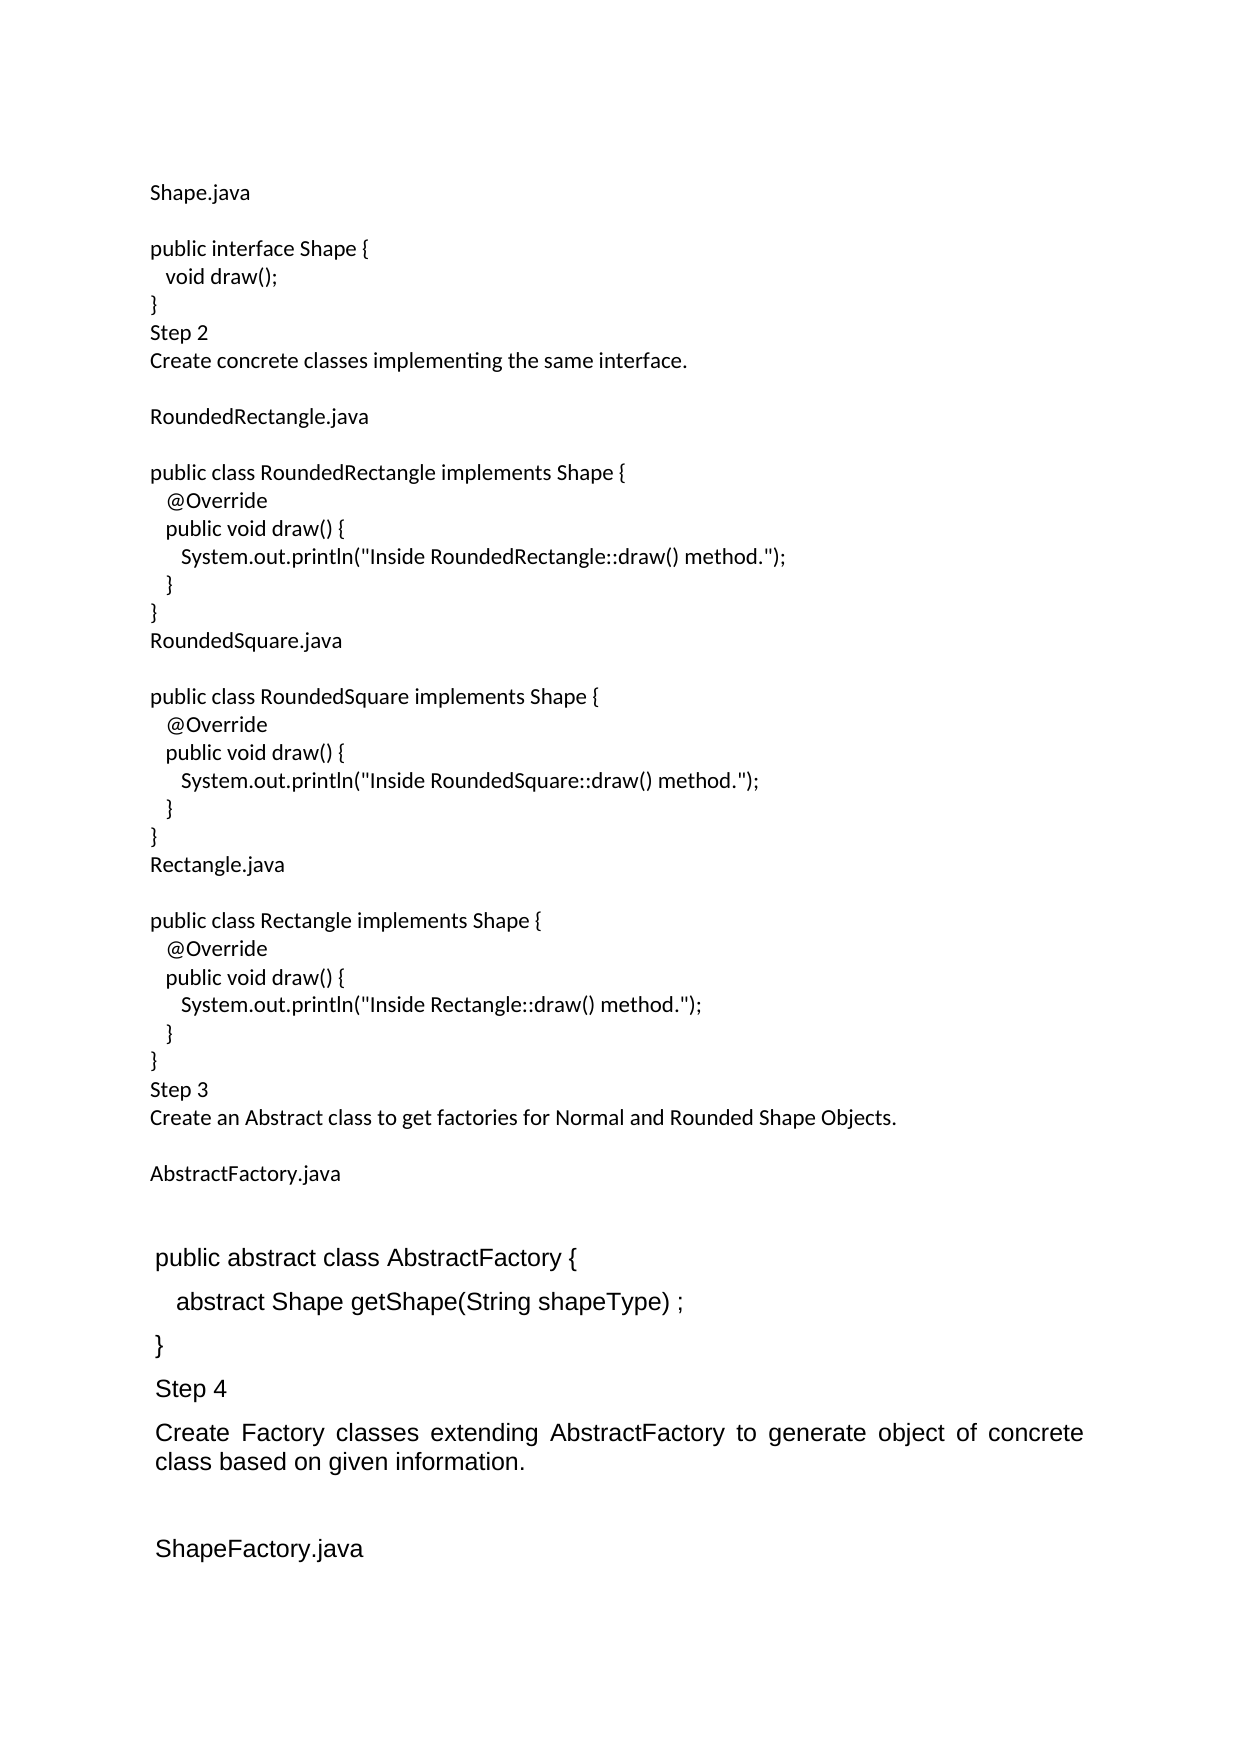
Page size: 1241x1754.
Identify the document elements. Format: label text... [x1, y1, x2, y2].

text public abstract class AbstractFactory { [155, 1243, 1085, 1272]
text } [150, 822, 1090, 851]
text System.out.println("Inside Rectangle::draw() method."); [150, 991, 1090, 1019]
text Create concrete classes implementing the same interface. [150, 346, 1090, 374]
text public class RoundedSquare implements Shape { [150, 682, 1090, 710]
text Step 3 [150, 1075, 1090, 1103]
text public void draw() { [150, 514, 1090, 542]
text @Override [150, 710, 1090, 738]
text RoundedRectangle.java [150, 402, 1090, 430]
text } [150, 1019, 1090, 1047]
text public void draw() { [150, 738, 1090, 766]
text void draw(); [150, 262, 1090, 290]
text Create Factory classes extending AbstractFactory to generate object of concrete class based on given information. [155, 1418, 1085, 1476]
text Shape.java [150, 178, 1090, 206]
text RoundedSquare.java [150, 626, 1090, 654]
text Rectangle.java [150, 851, 1090, 878]
text public interface Shape { [150, 234, 1090, 262]
text public class RoundedRectangle implements Shape { [150, 458, 1090, 486]
text Create an Abstract class to get factories for Normal and Rounded Shape Objects. [150, 1103, 1090, 1131]
text } [150, 570, 1090, 598]
text } [150, 290, 1090, 318]
text } [150, 794, 1090, 822]
text System.out.println("Inside RoundedRectangle::draw() method."); [150, 542, 1090, 570]
text ShapeFactory.java [155, 1534, 1085, 1563]
text Step 4 [155, 1374, 1085, 1403]
text @Override [150, 934, 1090, 963]
text } [150, 1047, 1090, 1075]
text abstract Shape getShape(String shapeType) ; [155, 1287, 1085, 1316]
text public void draw() { [150, 963, 1090, 991]
text AbstractFactory.java [150, 1159, 1090, 1187]
text @Override [150, 486, 1090, 514]
text } [155, 1331, 1085, 1359]
text } [150, 598, 1090, 626]
text Step 2 [150, 318, 1090, 346]
text System.out.println("Inside RoundedSquare::draw() method."); [150, 766, 1090, 794]
text public class Rectangle implements Shape { [150, 907, 1090, 934]
